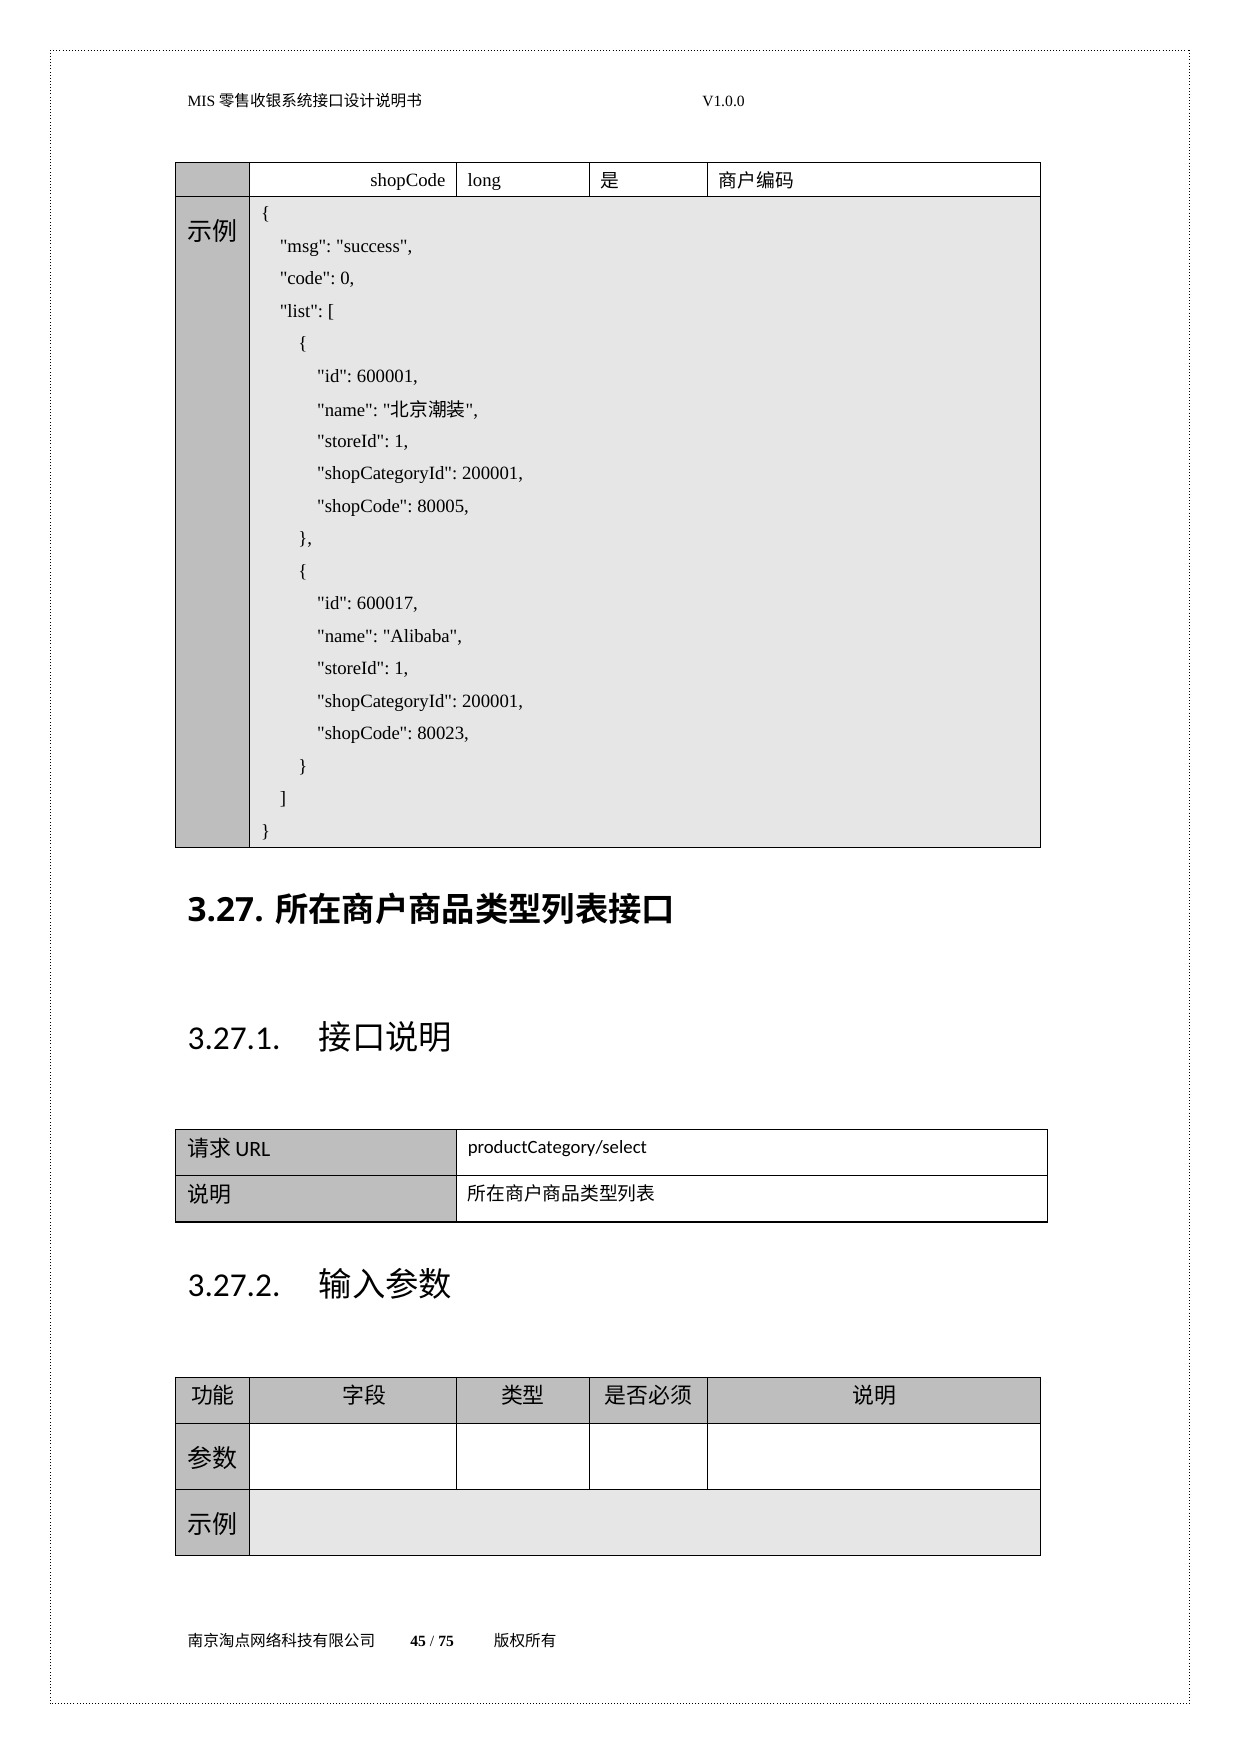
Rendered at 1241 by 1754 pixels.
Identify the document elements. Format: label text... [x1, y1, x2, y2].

table_cell [250, 1490, 1040, 1555]
table_cell [708, 1424, 1040, 1489]
table_cell [590, 1424, 707, 1489]
table_cell 示例 [176, 1490, 249, 1555]
table_cell 所在商户商品类型列表 [457, 1176, 1047, 1221]
table_cell [457, 1424, 589, 1489]
table_header 是否必须 [590, 1378, 707, 1423]
subtitle 输入参数 [187, 1249, 1053, 1314]
subtitle 所在商户商品类型列表接口 [187, 875, 1053, 940]
table_header 字段 [250, 1378, 456, 1423]
table_cell 商户编码 [708, 163, 1040, 196]
table_header 说明 [708, 1378, 1040, 1423]
table_cell 说明 [176, 1176, 456, 1221]
table_cell { "msg": "success", "code": 0, "list": [ { "id": 600001, "name": "北京潮装", "storeId": 1, "shopCategoryId": 200001, "shopCode": 80005, }, { "id": 600017, "name": "Alibaba", "storeId": 1, "shopCategoryId": 200001, "shopCode": 80023, } ] } [250, 197, 1040, 847]
table_cell shopCode [250, 163, 456, 196]
subtitle 接口说明 [187, 1002, 1053, 1067]
table_header productCategory/select [457, 1130, 1047, 1175]
table_cell 参数 [176, 1424, 249, 1489]
table_cell 是 [590, 163, 707, 196]
table_header 功能 [176, 1378, 249, 1423]
table_cell 示例 [176, 197, 249, 847]
table_cell [250, 1424, 456, 1489]
table_header 请求URL [176, 1130, 456, 1175]
table_cell long [457, 163, 589, 196]
table_header 类型 [457, 1378, 589, 1423]
